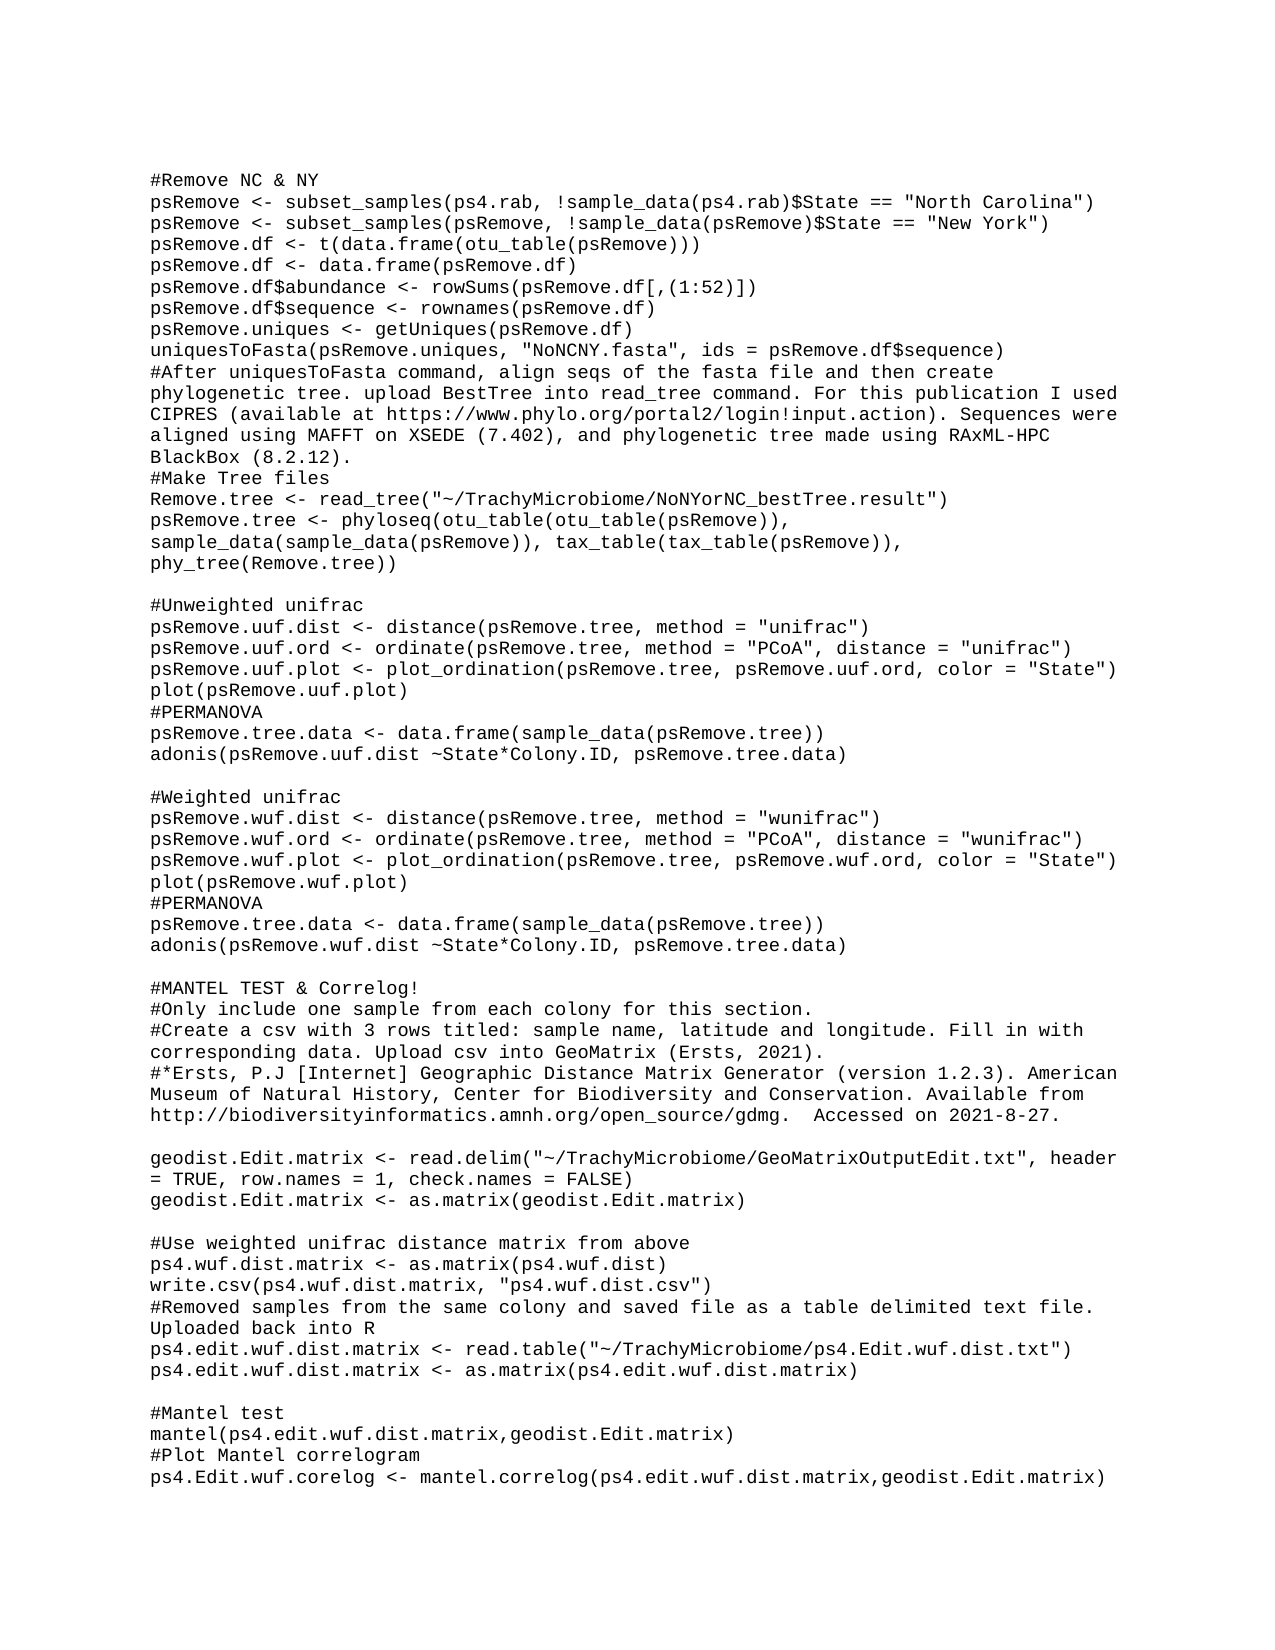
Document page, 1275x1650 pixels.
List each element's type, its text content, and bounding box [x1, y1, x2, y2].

text ps4.wuf.dist.matrix <- as.matrix(ps4.wuf.dist) [150, 1255, 1125, 1276]
text #Unweighted unifrac [150, 596, 1125, 617]
text ps4.edit.wuf.dist.matrix <- read.table("~/TrachyMicrobiome/ps4.Edit.wuf.dist.txt") [150, 1340, 1125, 1361]
text psRemove.tree.data <- data.frame(sample_data(psRemove.tree)) [150, 915, 1125, 936]
text Remove.tree <- read_tree("~/TrachyMicrobiome/NoNYorNC_bestTree.result") [150, 490, 1125, 511]
text adonis(psRemove.uuf.dist ~State*Colony.ID, psRemove.tree.data) [150, 745, 1125, 766]
text #Create a csv with 3 rows titled: sample name, latitude and longitude. Fill in with corresponding data. Upload csv into GeoMatrix (Ersts, 2021). [150, 1021, 1125, 1064]
text geodist.Edit.matrix <- as.matrix(geodist.Edit.matrix) [150, 1191, 1125, 1212]
text psRemove.wuf.plot <- plot_ordination(psRemove.tree, psRemove.wuf.ord, color = "State") [150, 851, 1125, 872]
text #Use weighted unifrac distance matrix from above [150, 1234, 1125, 1255]
text #Weighted unifrac [150, 787, 1125, 809]
text geodist.Edit.matrix <- read.delim("~/TrachyMicrobiome/GeoMatrixOutputEdit.txt", header = TRUE, row.names = 1, check.names = FALSE) [150, 1149, 1125, 1191]
text #Mantel test [150, 1404, 1125, 1425]
text #MANTEL TEST & Correlog! [150, 979, 1125, 1000]
text psRemove.wuf.dist <- distance(psRemove.tree, method = "wunifrac") [150, 809, 1125, 830]
text #PERMANOVA [150, 702, 1125, 724]
text psRemove.df$abundance <- rowSums(psRemove.df[,(1:52)]) [150, 277, 1125, 299]
text psRemove.uniques <- getUniques(psRemove.df) [150, 320, 1125, 341]
text ps4.edit.wuf.dist.matrix <- as.matrix(ps4.edit.wuf.dist.matrix) [150, 1361, 1125, 1382]
text #*Ersts, P.J [Internet] Geographic Distance Matrix Generator (version 1.2.3). American Museum of Natural History, Center for Biodiversity and Conservation. Available from http://biodiversityinformatics.amnh.org/open_source/gdmg. Accessed on 2021-8-27. [150, 1064, 1125, 1127]
text write.csv(ps4.wuf.dist.matrix, "ps4.wuf.dist.csv") [150, 1276, 1125, 1297]
text psRemove.df$sequence <- rownames(psRemove.df) [150, 299, 1125, 320]
text #Make Tree files [150, 469, 1125, 490]
text psRemove.tree <- phyloseq(otu_table(otu_table(psRemove)), sample_data(sample_data(psRemove)), tax_table(tax_table(psRemove)), phy_tree(Remove.tree)) [150, 511, 1125, 575]
text psRemove.df <- data.frame(psRemove.df) [150, 256, 1125, 277]
text psRemove.uuf.dist <- distance(psRemove.tree, method = "unifrac") [150, 617, 1125, 639]
text ps4.Edit.wuf.corelog <- mantel.correlog(ps4.edit.wuf.dist.matrix,geodist.Edit.matrix) [150, 1467, 1125, 1489]
text uniquesToFasta(psRemove.uniques, "NoNCNY.fasta", ids = psRemove.df$sequence) [150, 341, 1125, 362]
text psRemove.uuf.ord <- ordinate(psRemove.tree, method = "PCoA", distance = "unifrac") [150, 639, 1125, 660]
text adonis(psRemove.wuf.dist ~State*Colony.ID, psRemove.tree.data) [150, 936, 1125, 957]
text mantel(ps4.edit.wuf.dist.matrix,geodist.Edit.matrix) [150, 1425, 1125, 1446]
text psRemove.df <- t(data.frame(otu_table(psRemove))) [150, 235, 1125, 256]
text psRemove <- subset_samples(psRemove, !sample_data(psRemove)$State == "New York") [150, 214, 1125, 235]
text #Removed samples from the same colony and saved file as a table delimited text file. Uploaded back into R [150, 1297, 1125, 1340]
text #Remove NC & NY [150, 171, 1125, 192]
text psRemove.uuf.plot <- plot_ordination(psRemove.tree, psRemove.uuf.ord, color = "State") [150, 660, 1125, 681]
text #Plot Mantel correlogram [150, 1446, 1125, 1467]
text #PERMANOVA [150, 894, 1125, 915]
text psRemove <- subset_samples(ps4.rab, !sample_data(ps4.rab)$State == "North Carolina") [150, 192, 1125, 214]
text plot(psRemove.uuf.plot) [150, 681, 1125, 702]
text psRemove.tree.data <- data.frame(sample_data(psRemove.tree)) [150, 724, 1125, 745]
text #Only include one sample from each colony for this section. [150, 1000, 1125, 1021]
text psRemove.wuf.ord <- ordinate(psRemove.tree, method = "PCoA", distance = "wunifrac") [150, 830, 1125, 851]
text plot(psRemove.wuf.plot) [150, 872, 1125, 894]
text #After uniquesToFasta command, align seqs of the fasta file and then create phylogenetic tree. upload BestTree into read_tree command. For this publication I used CIPRES (available at https://www.phylo.org/portal2/login!input.action). Sequences were aligned using MAFFT on XSEDE (7.402), and phylogenetic tree made using RAxML-HPC BlackBox (8.2.12). [150, 362, 1125, 469]
